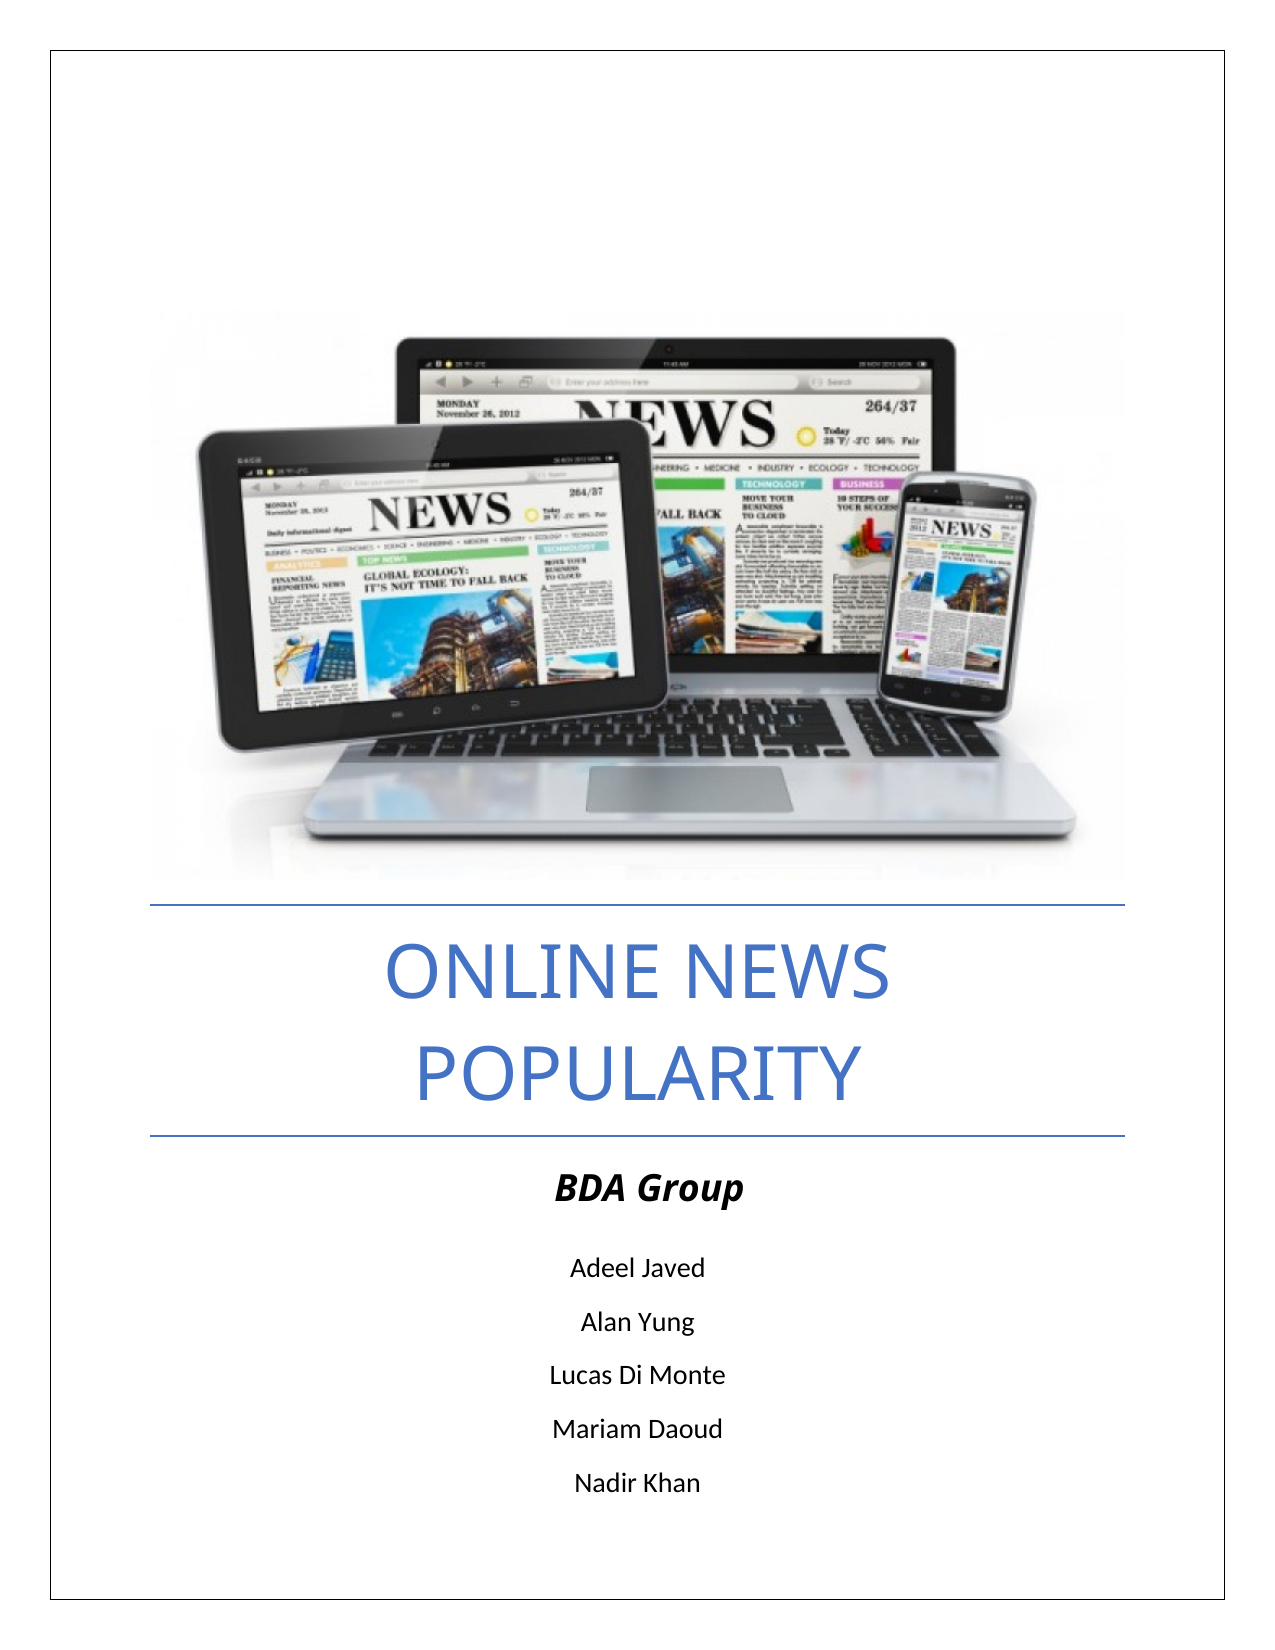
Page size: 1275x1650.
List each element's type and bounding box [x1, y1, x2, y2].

picture [150, 310, 1125, 880]
